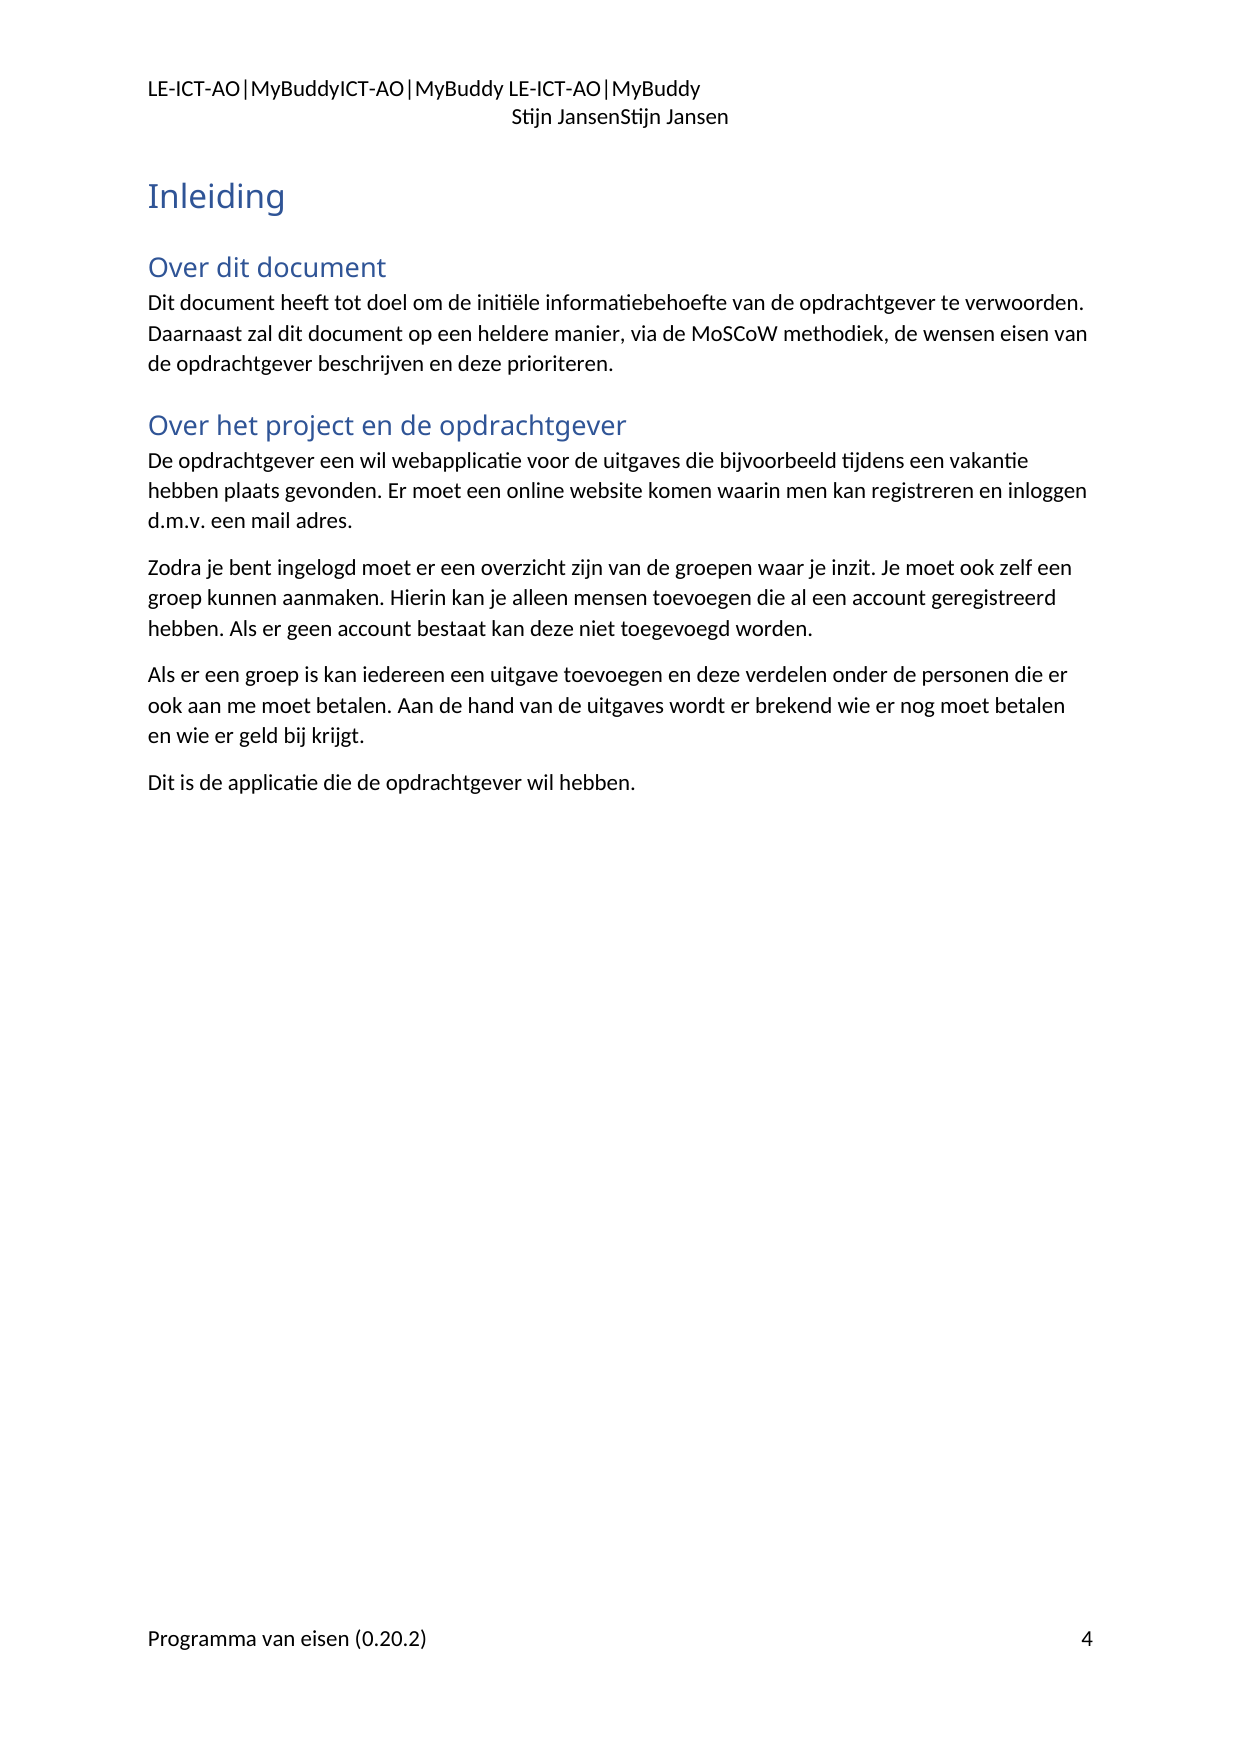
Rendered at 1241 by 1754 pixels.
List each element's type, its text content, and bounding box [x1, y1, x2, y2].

text Als er een groep is kan iedereen een uitgave toevoegen en deze verdelen onder de personen die er ook aan me moet betalen. Aan de hand van de uitgaves wordt er brekend wie er nog moet betalen en wie er geld bij krijgt. [148, 661, 1093, 749]
text Dit is de applicatie die de opdrachtgever wil hebben. [148, 768, 1093, 796]
subtitle Over het project en de opdrachtgever [148, 406, 1093, 443]
subtitle Inleiding [148, 173, 1093, 218]
text Dit document heeft tot doel om de initiële informatiebehoefte van de opdrachtgever te verwoorden. Daarnaast zal dit document op een heldere manier, via de MoSCoW methodiek, de wensen eisen van de opdrachtgever beschrijven en deze prioriteren. [148, 288, 1093, 377]
text De opdrachtgever een wil webapplicatie voor de uitgaves die bijvoorbeeld tijdens een vakantie hebben plaats gevonden. Er moet een online website komen waarin men kan registreren en inloggen d.m.v. een mail adres. [148, 446, 1093, 534]
subtitle Over dit document [148, 249, 1093, 286]
text Zodra je bent ingelogd moet er een overzicht zijn van de groepen waar je inzit. Je moet ook zelf een groep kunnen aanmaken. Hierin kan je alleen mensen toevoegen die al een account geregistreerd hebben. Als er geen account bestaat kan deze niet toegevoegd worden. [148, 553, 1093, 642]
